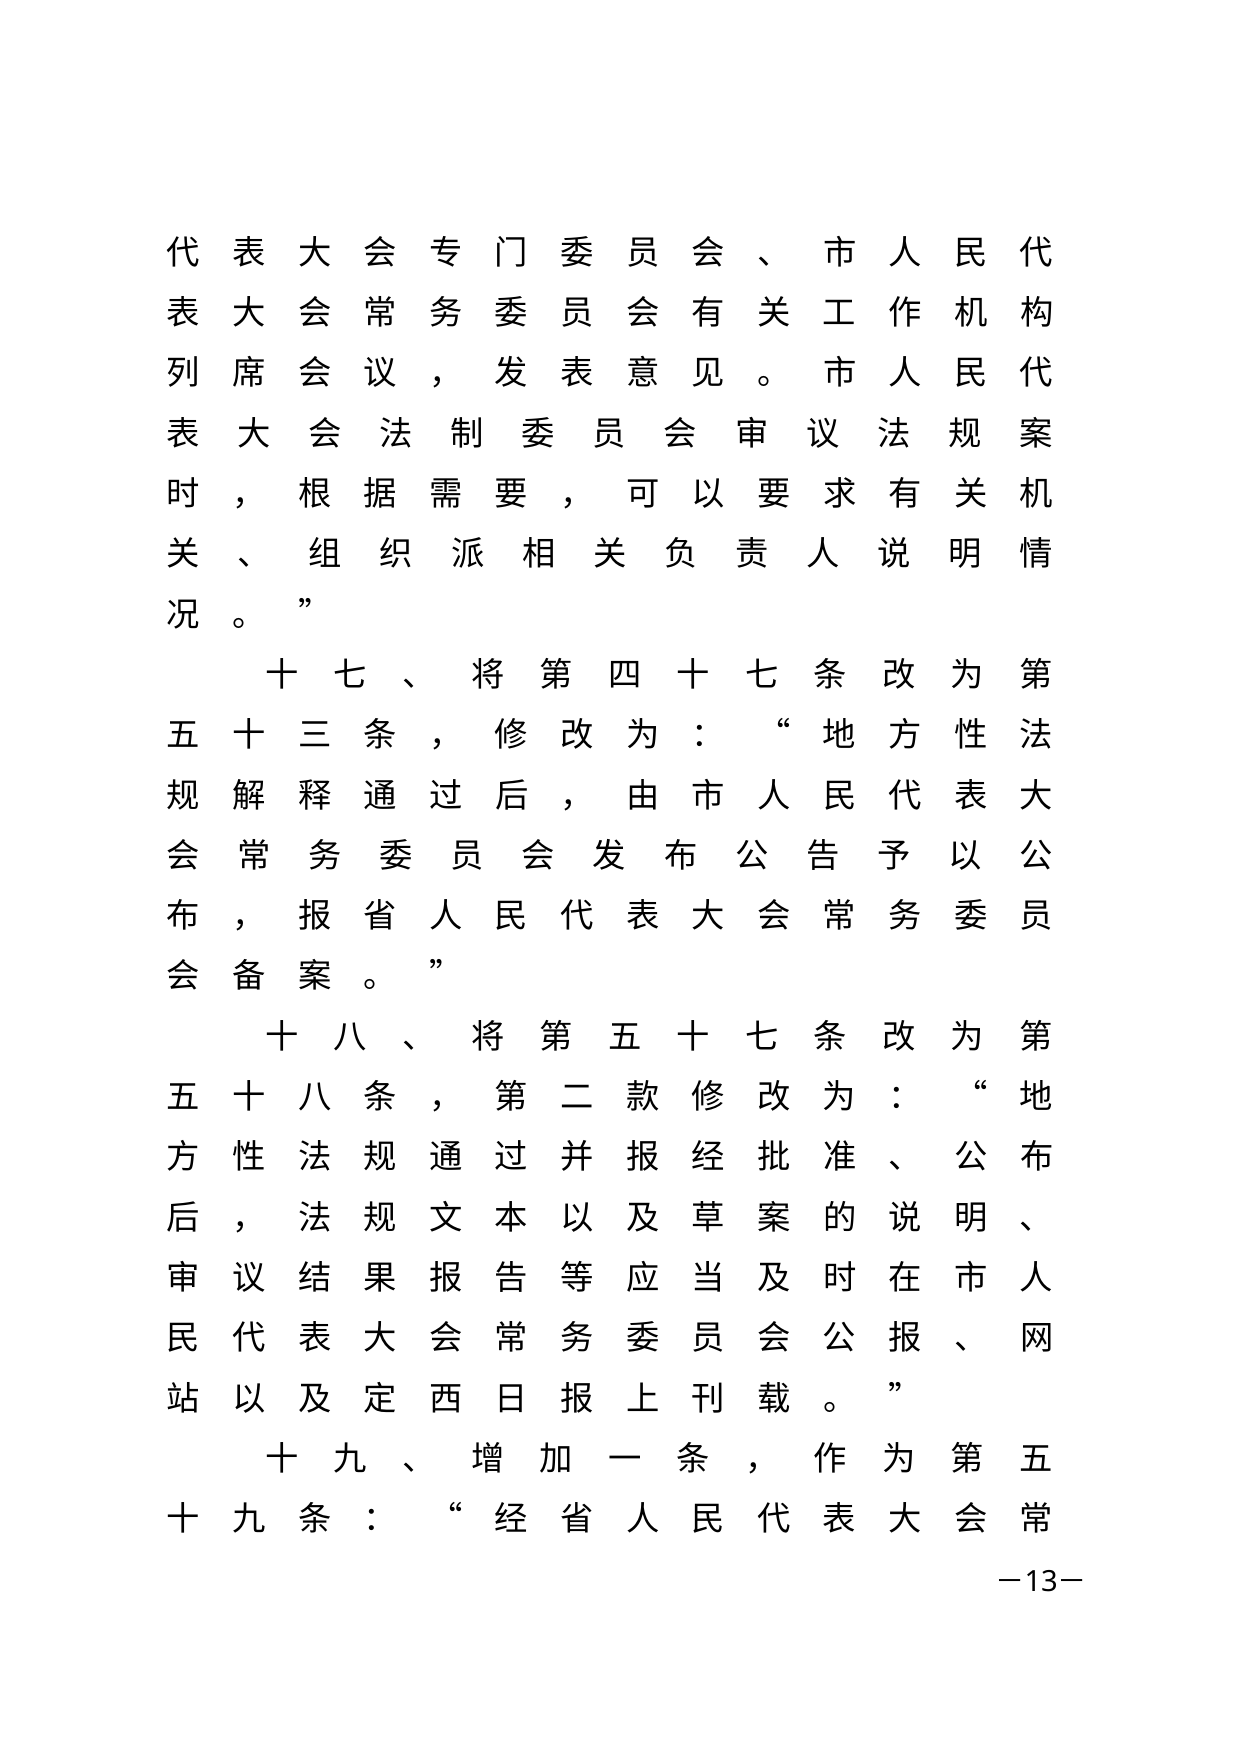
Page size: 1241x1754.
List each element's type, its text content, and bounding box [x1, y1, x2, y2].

list 十七、将第四十七条改为第五十三条，修改为：“地方性法规解释通过后，由市人民代表大会常务委员会发布公告予以公布，报省人民代表大会常务委员会备案。” [167, 642, 1085, 1003]
list “市人民代表大会法制委员会审议法规案时，应当邀请市人民代表大会专门委员会、市人民代表大会常务委员会有关工作机构列席会议，发表意见。市人民代表大会法制委员会审议法规案时，根据需要，可以要求有关机关、组织派相关负责人说明情况。” [167, 219, 1085, 642]
list 十八、将第五十七条改为第五十八条，第二款修改为：“地方性法规通过并报经批准、公布后，法规文本以及草案的说明、审议结果报告等应当及时在市人民代表大会常务委员会公报、网站以及定西日报上刊载。” [167, 1003, 1085, 1426]
list 十九、增加一条，作为第五十九条：“经省人民代表大会常务委员会批准的地方性法规，由市人民代表大会常务委员会在公布之日起十五日内，将公告、法规文本、法规说明等有关备案材料报送省人民代表大会常务委员会备案。” [167, 1426, 1085, 1546]
